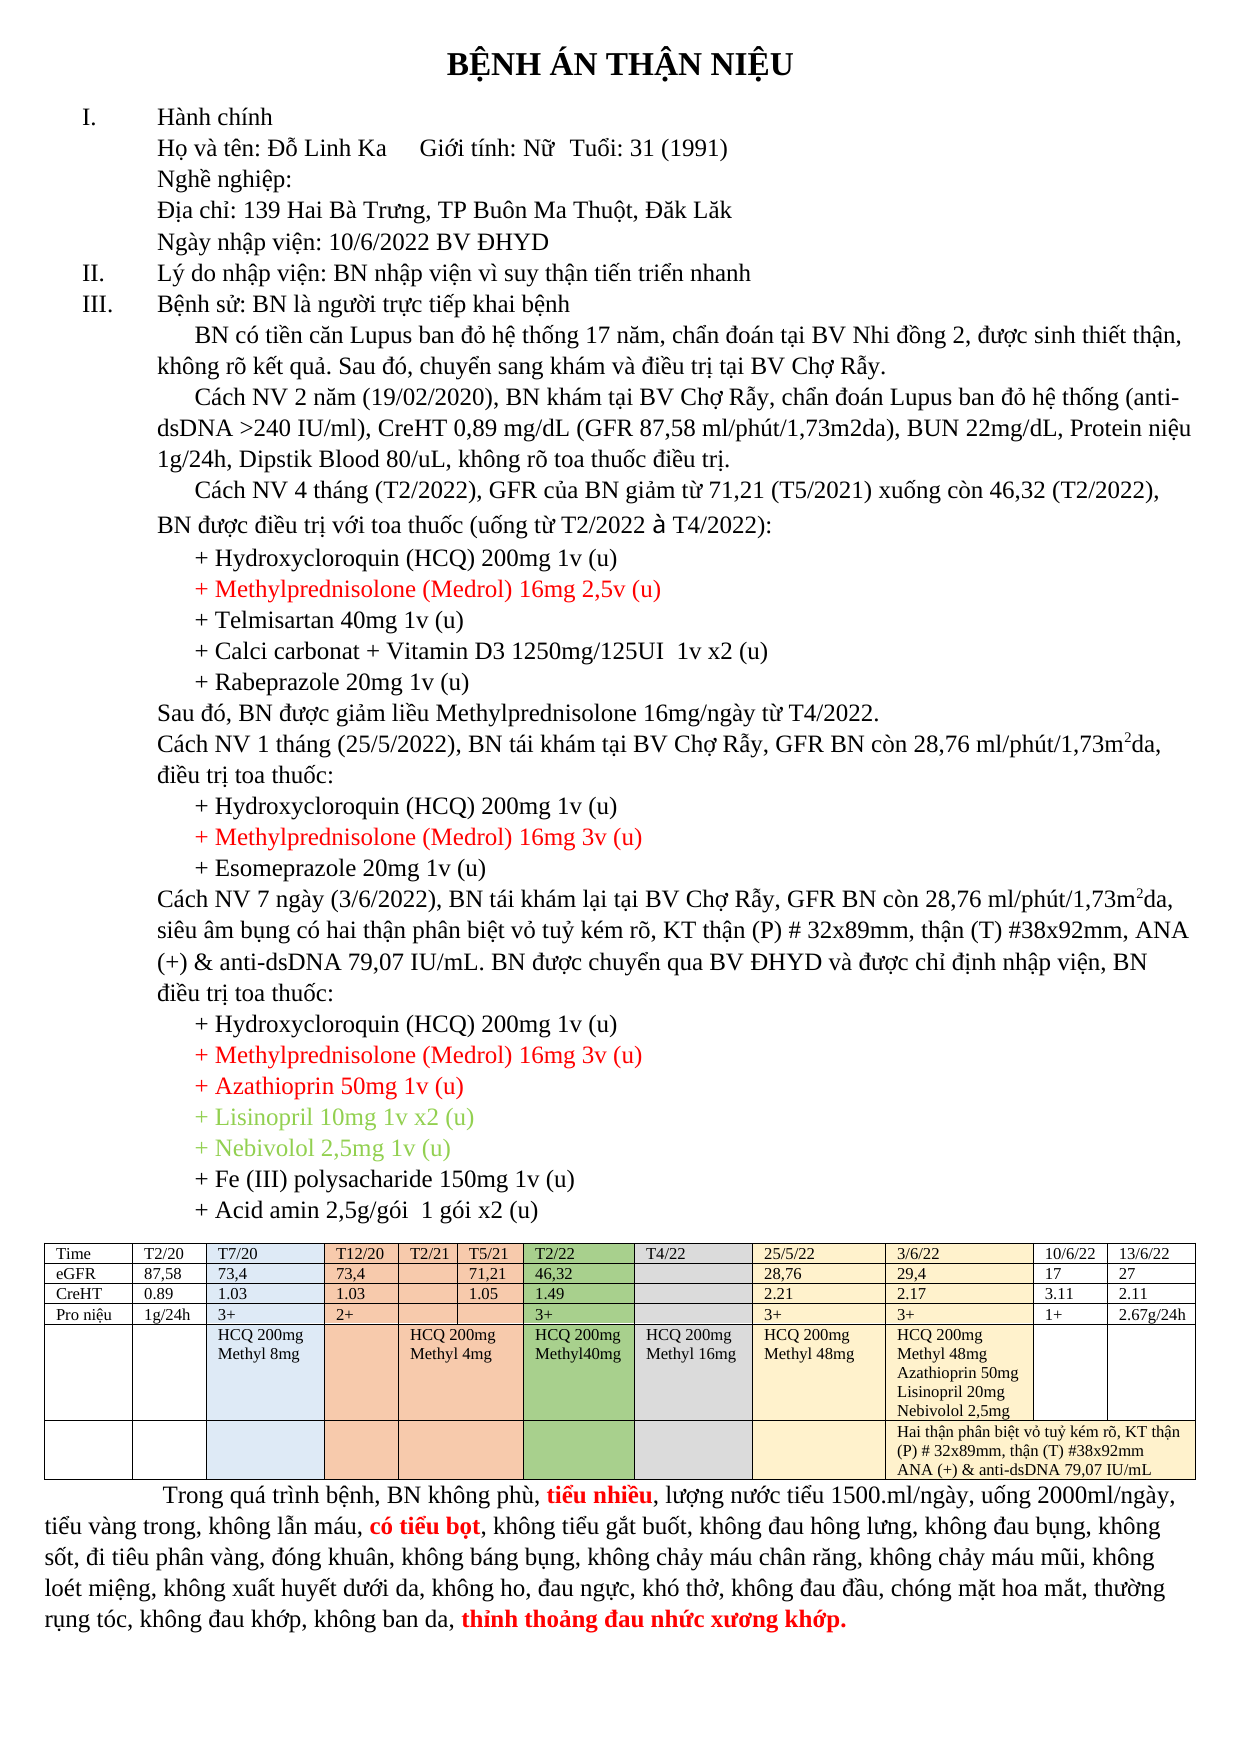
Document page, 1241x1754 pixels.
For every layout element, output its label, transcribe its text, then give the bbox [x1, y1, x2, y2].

list + Esomeprazole 20mg 1v (u) [157, 853, 1196, 882]
text BỆNH ÁN THẬN NIỆU [44, 44, 1196, 83]
table_cell [399, 1421, 523, 1479]
table_cell 46,32 [524, 1264, 634, 1283]
table_cell HCQ 200mg Methyl 16mg [635, 1325, 752, 1420]
list Cách NV 2 năm (19/02/2020), BN khám tại BV Chợ Rẫy, chẩn đoán Lupus ban đỏ hệ thống (anti-dsDNA >240 IU/ml), CreHT 0,89 mg/dL (GFR 87,58 ml/phút/1,73m2da), BUN 22mg/dL, Protein niệu 1g/24h, Dipstik Blood 80/uL, không rõ toa thuốc điều trị. [157, 382, 1196, 473]
table_cell [45, 1325, 132, 1420]
table_cell [399, 1284, 457, 1303]
table_cell 1+ [1034, 1304, 1107, 1323]
table_cell Hai thận phân biệt vỏ tuỷ kém rõ, KT thận (P) # 32x89mm, thận (T) #38x92mm ANA (+) & anti-dsDNA 79,07 IU/mL [886, 1421, 1195, 1479]
table_cell 3.11 [1034, 1284, 1107, 1303]
table_header T2/21 [399, 1244, 457, 1263]
table_cell 2.17 [886, 1284, 1033, 1303]
list + Calci carbonat + Vitamin D3 1250mg/125UI 1v x2 (u) [157, 636, 1196, 665]
table_cell [524, 1421, 634, 1479]
list + Hydroxycloroquin (HCQ) 200mg 1v (u) [157, 1009, 1196, 1037]
table_header Time [45, 1244, 132, 1263]
list + Methylprednisolone (Medrol) 16mg 3v (u) [157, 1040, 1196, 1068]
list Địa chỉ: 139 Hai Bà Trưng, TP Buôn Ma Thuột, Đăk Lăk [157, 196, 1196, 224]
list Ngày nhập viện: 10/6/2022 BV ĐHYD [157, 227, 1196, 255]
table_cell 2.21 [753, 1284, 885, 1303]
table_cell 73,4 [325, 1264, 398, 1283]
table_header T5/21 [458, 1244, 523, 1263]
table_cell [458, 1304, 523, 1323]
table_cell HCQ 200mg Methyl40mg [524, 1325, 634, 1420]
list + Acid amin 2,5g/gói 1 gói x2 (u) [157, 1195, 1196, 1224]
table_cell [635, 1304, 752, 1323]
list BN có tiền căn Lupus ban đỏ hệ thống 17 năm, chẩn đoán tại BV Nhi đồng 2, được sinh thiết thận, không rõ kết quả. Sau đó, chuyển sang khám và điều trị tại BV Chợ Rẫy. [157, 320, 1196, 379]
list + Lisinopril 10mg 1v x2 (u) [157, 1102, 1196, 1131]
table_cell [1108, 1325, 1195, 1420]
table_header 10/6/22 [1034, 1244, 1107, 1263]
table_header T7/20 [207, 1244, 324, 1263]
table_cell [399, 1264, 457, 1283]
table_cell 3+ [886, 1304, 1033, 1323]
list Họ và tên: Đỗ Linh Ka Giới tính: Nữ Tuổi: 31 (1991) [157, 133, 1196, 162]
table_header 3/6/22 [886, 1244, 1033, 1263]
table_cell HCQ 200mg Methyl 4mg [399, 1325, 523, 1420]
table_cell 3+ [753, 1304, 885, 1323]
table_cell HCQ 200mg Methyl 48mg Azathioprin 50mg Lisinopril 20mg Nebivolol 2,5mg [886, 1325, 1033, 1420]
table_cell [753, 1421, 885, 1479]
table_cell 27 [1108, 1264, 1195, 1283]
table_cell 2.11 [1108, 1284, 1195, 1303]
table_cell [45, 1421, 132, 1479]
list + Fe (III) polysacharide 150mg 1v (u) [157, 1164, 1196, 1193]
table_cell [635, 1284, 752, 1303]
list Lý do nhập viện: BN nhập viện vì suy thận tiến triển nhanh [82, 258, 1196, 286]
table_cell 2.67g/24h [1108, 1304, 1195, 1323]
table_cell 1.49 [524, 1284, 634, 1303]
table_cell [325, 1421, 398, 1479]
table_header T12/20 [325, 1244, 398, 1263]
list Cách NV 4 tháng (T2/2022), GFR của BN giảm từ 71,21 (T5/2021) xuống còn 46,32 (T2/2022), BN được điều trị với toa thuốc (uống từ T2/2022 à T4/2022): [157, 475, 1196, 540]
table_cell 1.03 [207, 1284, 324, 1303]
list + Methylprednisolone (Medrol) 16mg 3v (u) [157, 822, 1196, 851]
list Bệnh sử: BN là người trực tiếp khai bệnh [82, 289, 1196, 317]
table_cell 2+ [325, 1304, 398, 1323]
table_cell 1.05 [458, 1284, 523, 1303]
list Nghề nghiệp: [157, 164, 1196, 193]
list + Azathioprin 50mg 1v (u) [157, 1071, 1196, 1099]
table_cell 1g/24h [133, 1304, 206, 1323]
table_cell 3+ [524, 1304, 634, 1323]
table_cell Pro niệu [45, 1304, 132, 1323]
table_cell HCQ 200mg Methyl 48mg [753, 1325, 885, 1420]
list Cách NV 7 ngày (3/6/2022), BN tái khám lại tại BV Chợ Rẫy, GFR BN còn 28,76 ml/phút/1,73m2da, siêu âm bụng có hai thận phân biệt vỏ tuỷ kém rõ, KT thận (P) # 32x89mm, thận (T) #38x92mm, ANA (+) & anti-dsDNA 79,07 IU/mL. BN được chuyển qua BV ĐHYD và được chỉ định nhập viện, BN điều trị toa thuốc: [157, 884, 1196, 1006]
list + Hydroxycloroquin (HCQ) 200mg 1v (u) [157, 543, 1196, 572]
table_cell [133, 1421, 206, 1479]
list + Nebivolol 2,5mg 1v (u) [157, 1133, 1196, 1162]
table_header 13/6/22 [1108, 1244, 1195, 1263]
table_cell [1034, 1325, 1107, 1420]
table_cell [635, 1421, 752, 1479]
table_cell [399, 1304, 457, 1323]
table_cell 87,58 [133, 1264, 206, 1283]
table_cell 73,4 [207, 1264, 324, 1283]
table_cell 0.89 [133, 1284, 206, 1303]
table_cell 3+ [207, 1304, 324, 1323]
table_cell 29,4 [886, 1264, 1033, 1283]
table_cell 28,76 [753, 1264, 885, 1283]
table_cell [635, 1264, 752, 1283]
list Sau đó, BN được giảm liều Methylprednisolone 16mg/ngày từ T4/2022. [157, 698, 1196, 727]
table_header T4/22 [635, 1244, 752, 1263]
table_header T2/22 [524, 1244, 634, 1263]
table_cell eGFR [45, 1264, 132, 1283]
list + Hydroxycloroquin (HCQ) 200mg 1v (u) [157, 791, 1196, 820]
table_cell 17 [1034, 1264, 1107, 1283]
text Trong quá trình bệnh, BN không phù, tiểu nhiều, lượng nước tiểu 1500.ml/ngày, uống 2000ml/ngày, tiểu vàng trong, không lẫn máu, có tiểu bọt, không tiểu gắt buốt, không đau hông lưng, không đau bụng, không sốt, đi tiêu phân vàng, đóng khuân, không báng bụng, không chảy máu chân răng, không chảy máu mũi, không loét miệng, không xuất huyết dưới da, không ho, đau ngực, khó thở, không đau đầu, chóng mặt hoa mắt, thường rụng tóc, không đau khớp, không ban da, thỉnh thoảng đau nhức xương khớp. [44, 1480, 1196, 1633]
table_cell [207, 1421, 324, 1479]
list Hành chính [82, 102, 1196, 131]
table_cell [133, 1325, 206, 1420]
table_header T2/20 [133, 1244, 206, 1263]
list + Telmisartan 40mg 1v (u) [157, 605, 1196, 634]
list Cách NV 1 tháng (25/5/2022), BN tái khám tại BV Chợ Rẫy, GFR BN còn 28,76 ml/phút/1,73m2da, điều trị toa thuốc: [157, 729, 1196, 789]
table_cell 1.03 [325, 1284, 398, 1303]
table_cell 71,21 [458, 1264, 523, 1283]
table_header 25/5/22 [753, 1244, 885, 1263]
table_cell HCQ 200mg Methyl 8mg [207, 1325, 324, 1420]
list + Methylprednisolone (Medrol) 16mg 2,5v (u) [157, 574, 1196, 603]
table_cell CreHT [45, 1284, 132, 1303]
table_cell [325, 1325, 398, 1420]
list + Rabeprazole 20mg 1v (u) [157, 667, 1196, 696]
